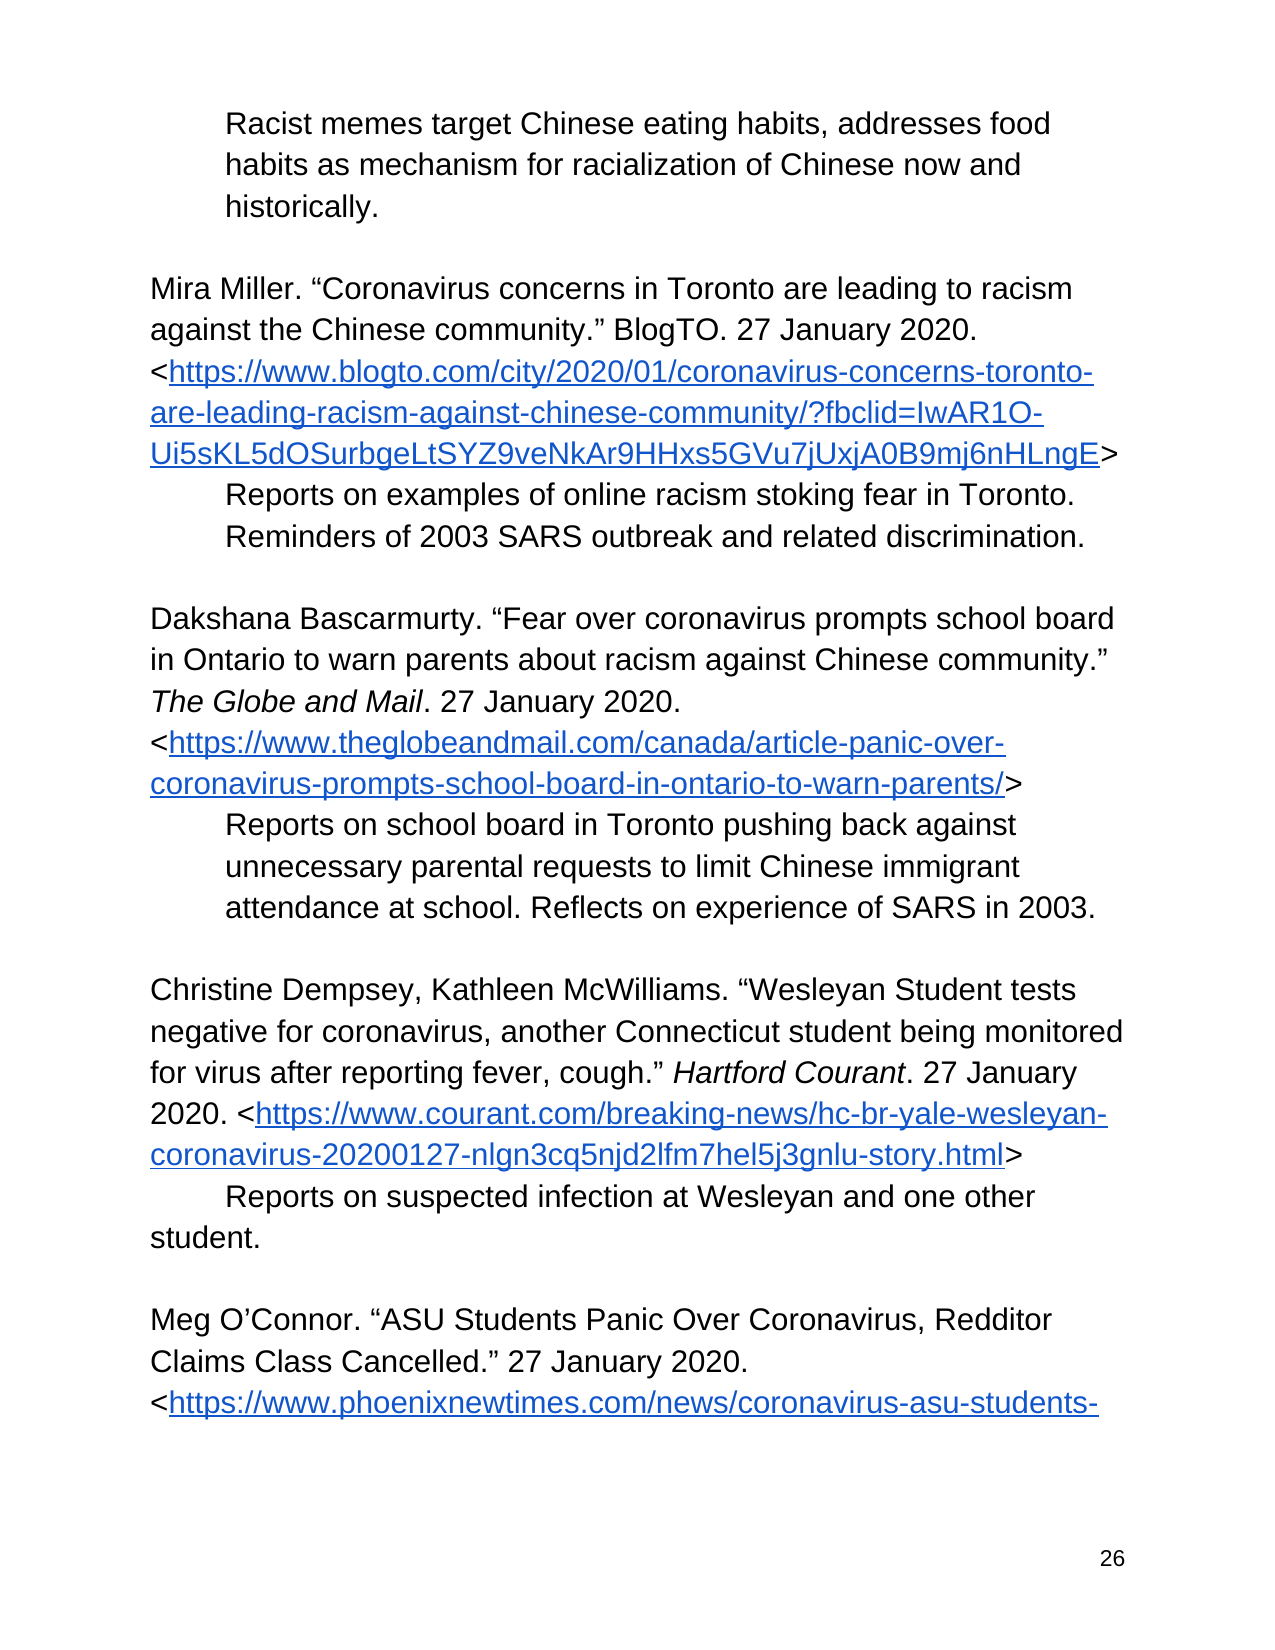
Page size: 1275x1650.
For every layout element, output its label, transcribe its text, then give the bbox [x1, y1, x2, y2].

text Reports on examples of online racism stoking fear in Toronto. Reminders of 2003 SARS outbreak and related discrimination. [225, 476, 1125, 554]
text Reports on suspected infection at Wesleyan and one other student. [150, 1178, 1125, 1255]
text Dakshana Bascarmurty. “Fear over coronavirus prompts school board in Ontario to warn parents about racism against Chinese community.” The Globe and Mail. 27 January 2020. <https://www.theglobeandmail.com/canada/article-panic-over-coronavirus-prompts-school-board-in-ontario-to-warn-parents/> [150, 600, 1125, 801]
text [150, 1301, 1125, 1420]
text Racist memes target Chinese eating habits, addresses food habits as mechanism for racialization of Chinese now and historically. [225, 105, 1125, 224]
text Mira Miller. “Coronavirus concerns in Toronto are leading to racism against the Chinese community.” BlogTO. 27 January 2020. <https://www.blogto.com/city/2020/01/coronavirus-concerns-toronto-are-leading-racism-against-chinese-community/?fbclid=IwAR1O-Ui5sKL5dOSurbgeLtSYZ9veNkAr9HHxs5GVu7jUxjA0B9mj6nHLngE> [150, 270, 1125, 471]
text Christine Dempsey, Kathleen McWilliams. “Wesleyan Student tests negative for coronavirus, another Connecticut student being monitored for virus after reporting fever, cough.” Hartford Courant. 27 January 2020. <https://www.courant.com/breaking-news/hc-br-yale-wesleyan-coronavirus-20200127-nlgn3cq5njd2lfm7hel5j3gnlu-story.html> [150, 971, 1125, 1172]
text Reports on school board in Toronto pushing back against unnecessary parental requests to limit Chinese immigrant attendance at school. Reflects on experience of SARS in 2003. [225, 806, 1125, 925]
